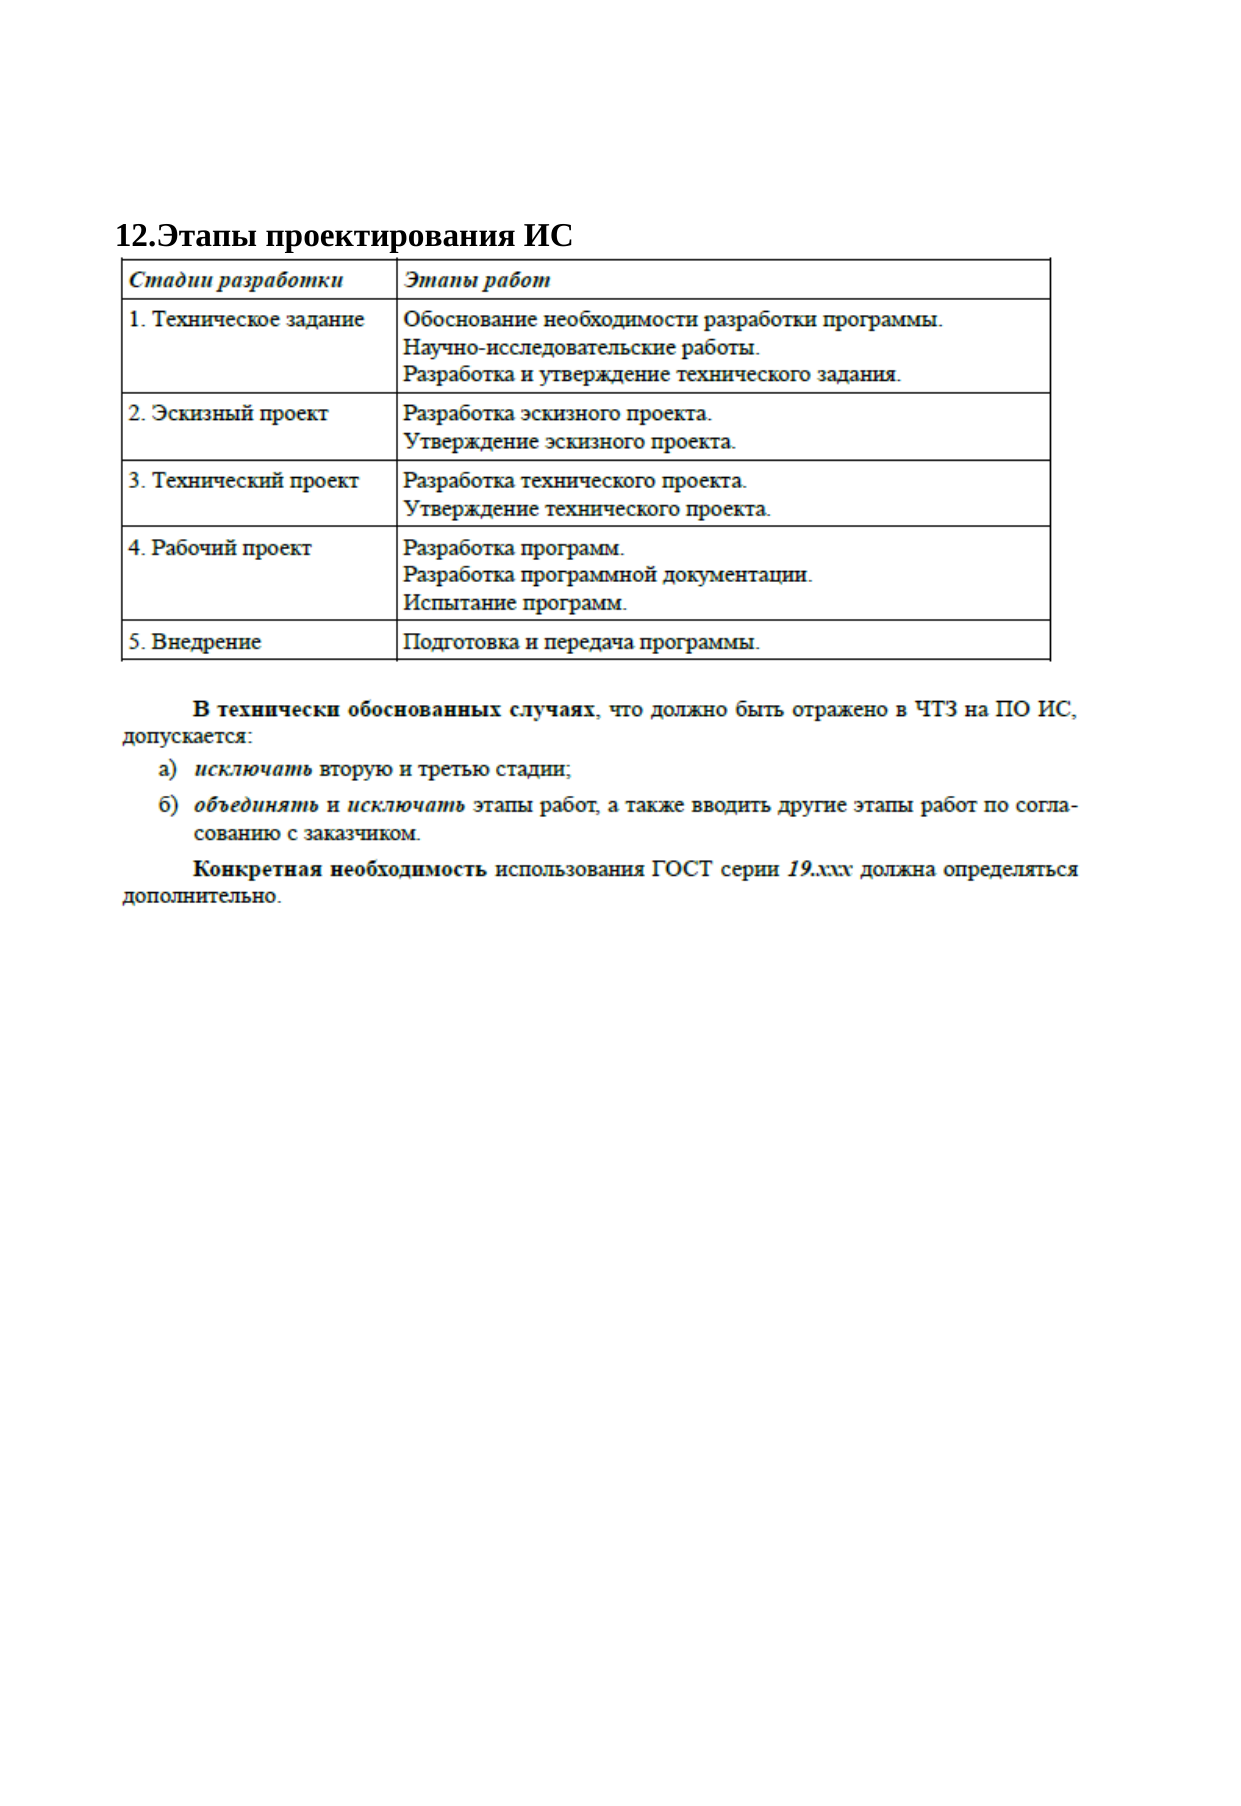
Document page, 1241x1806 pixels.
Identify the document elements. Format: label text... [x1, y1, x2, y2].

text 12.Этапы проектирования ИС [113, 215, 1152, 254]
picture [112, 253, 1125, 914]
